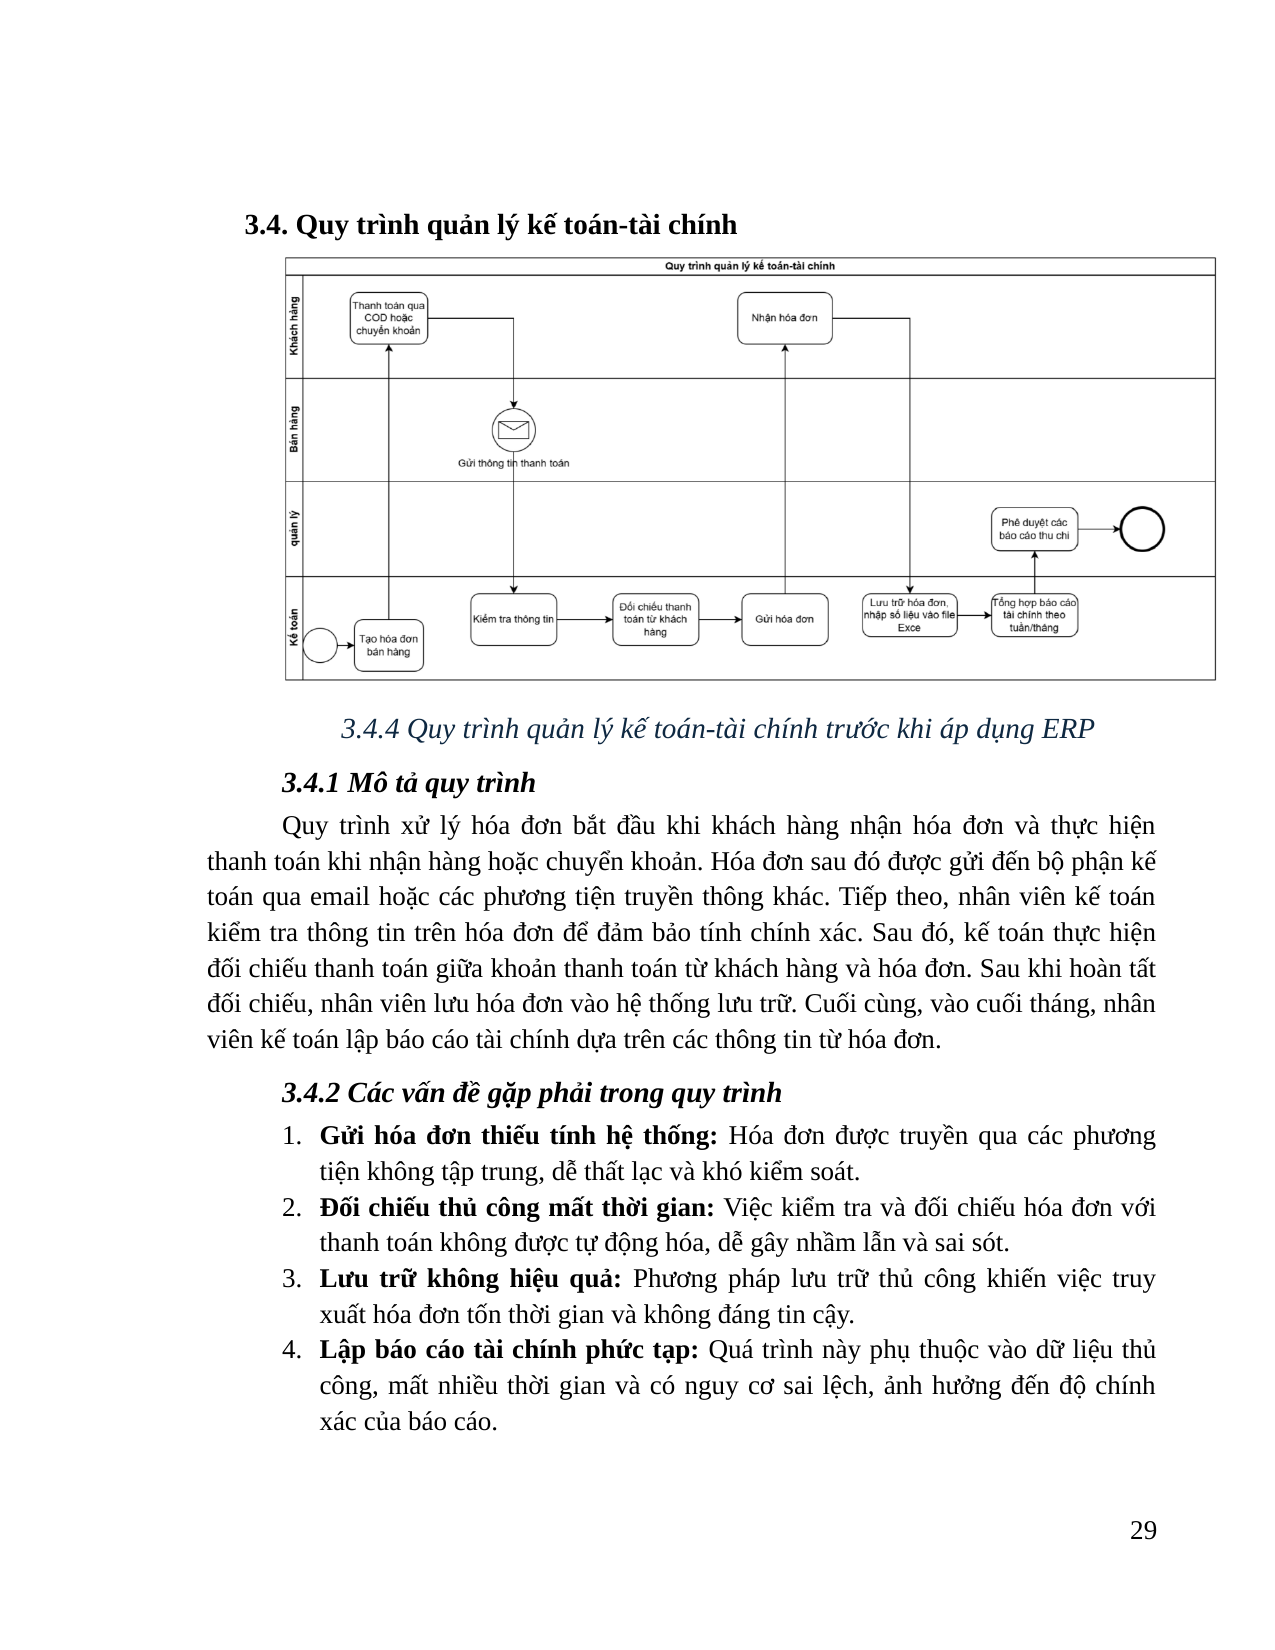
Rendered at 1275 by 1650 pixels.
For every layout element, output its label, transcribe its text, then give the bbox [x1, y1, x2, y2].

subtitle Các vấn đề gặp phải trong quy trình [282, 1076, 1157, 1109]
subtitle Mô tả quy trình [282, 765, 1157, 799]
list Lưu trữ không hiệu quả: Phương pháp lưu trữ thủ công khiến việc truy xuất hóa đơn tốn thời gian và không đáng tin cậy. [282, 1262, 1157, 1329]
subtitle Quy trình quản lý kế toán-tài chính [244, 207, 1157, 240]
text Quy trình xử lý hóa đơn bắt đầu khi khách hàng nhận hóa đơn và thực hiện thanh toán khi nhận hàng hoặc chuyển khoản. Hóa đơn sau đó được gửi đến bộ phận kế toán qua email hoặc các phương tiện truyền thông khác. Tiếp theo, nhân viên kế toán kiểm tra thông tin trên hóa đơn để đảm bảo tính chính xác. Sau đó, kế toán thực hiện đối chiếu thanh toán giữa khoản thanh toán từ khách hàng và hóa đơn. Sau khi hoàn tất đối chiếu, nhân viên lưu hóa đơn vào hệ thống lưu trữ. Cuối cùng, vào cuối tháng, nhân viên kế toán lập báo cáo tài chính dựa trên các thông tin từ hóa đơn. [207, 809, 1157, 1054]
list Lập báo cáo tài chính phức tạp: Quá trình này phụ thuộc vào dữ liệu thủ công, mất nhiều thời gian và có nguy cơ sai lệch, ảnh hưởng đến độ chính xác của báo cáo. [282, 1333, 1157, 1436]
picture [281, 250, 1232, 690]
list Đối chiếu thủ công mất thời gian: Việc kiểm tra và đối chiếu hóa đơn với thanh toán không được tự động hóa, dễ gây nhầm lẫn và sai sót. [282, 1191, 1157, 1257]
list Gửi hóa đơn thiếu tính hệ thống: Hóa đơn được truyền qua các phương tiện không tập trung, dễ thất lạc và khó kiểm soát. [282, 1119, 1157, 1186]
